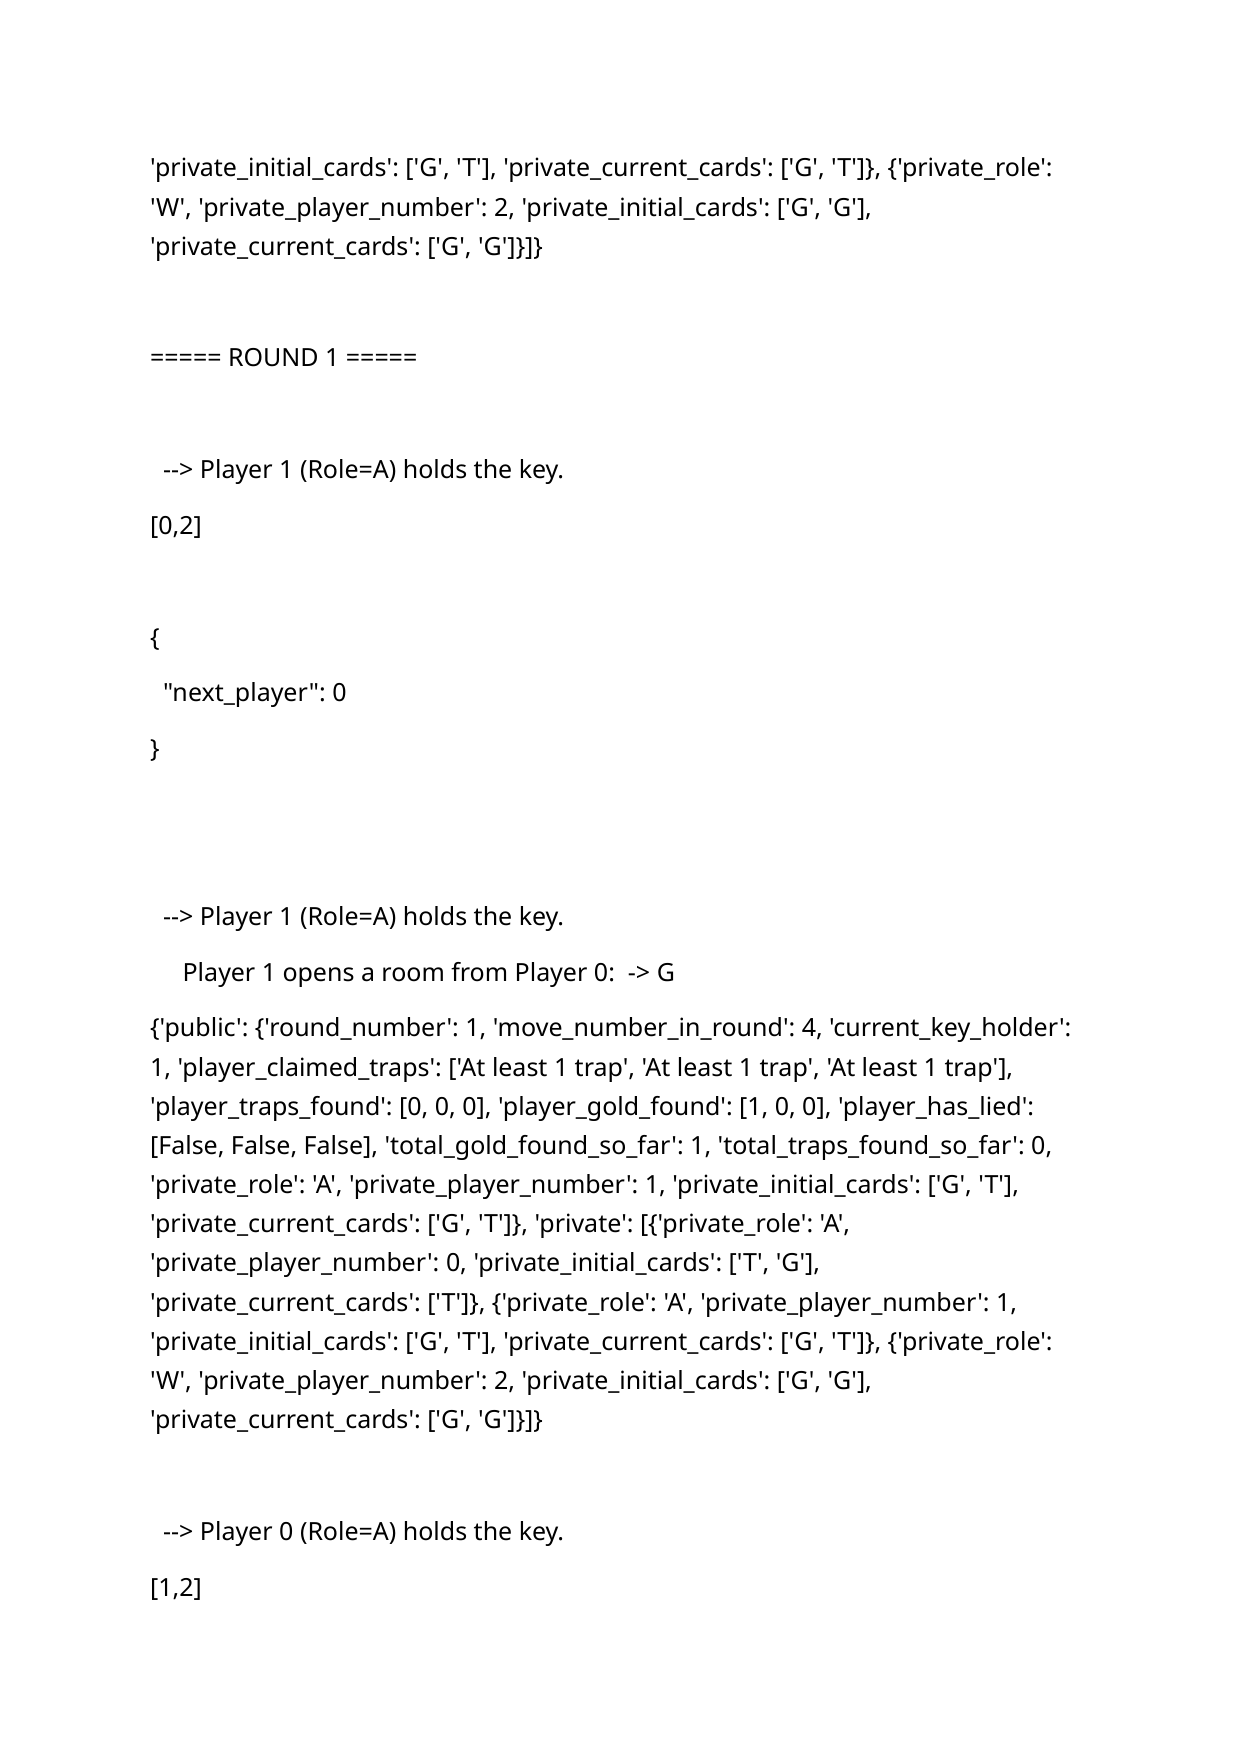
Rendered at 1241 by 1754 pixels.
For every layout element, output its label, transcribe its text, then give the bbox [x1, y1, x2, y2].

text [0,2] [150, 507, 1090, 542]
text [150, 150, 1090, 262]
text ===== ROUND 1 ===== [150, 340, 1090, 374]
text [1,2] [150, 1569, 1090, 1603]
text --> Player 1 (Role=A) holds the key. [150, 898, 1090, 932]
text Player 1 opens a room from Player 0: -> G [150, 954, 1090, 988]
text --> Player 1 (Role=A) holds the key. [150, 452, 1090, 486]
text } [150, 731, 1090, 765]
text "next_player": 0 [150, 675, 1090, 709]
text {'public': {'round_number': 1, 'move_number_in_round': 4, 'current_key_holder': 1, 'player_claimed_traps': ['At least 1 trap', 'At least 1 trap', 'At least 1 trap'], 'player_traps_found': [0, 0, 0], 'player_gold_found': [1, 0, 0], 'player_has_lied': [False, False, False], 'total_gold_found_so_far': 1, 'total_traps_found_so_far': 0, 'private_role': 'A', 'private_player_number': 1, 'private_initial_cards': ['G', 'T'], 'private_current_cards': ['G', 'T']}, 'private': [{'private_role': 'A', 'private_player_number': 0, 'private_initial_cards': ['T', 'G'], 'private_current_cards': ['T']}, {'private_role': 'A', 'private_player_number': 1, 'private_initial_cards': ['G', 'T'], 'private_current_cards': ['G', 'T']}, {'private_role': 'W', 'private_player_number': 2, 'private_initial_cards': ['G', 'G'], 'private_current_cards': ['G', 'G']}]} [150, 1010, 1090, 1436]
text --> Player 0 (Role=A) holds the key. [150, 1513, 1090, 1547]
text { [150, 619, 1090, 653]
